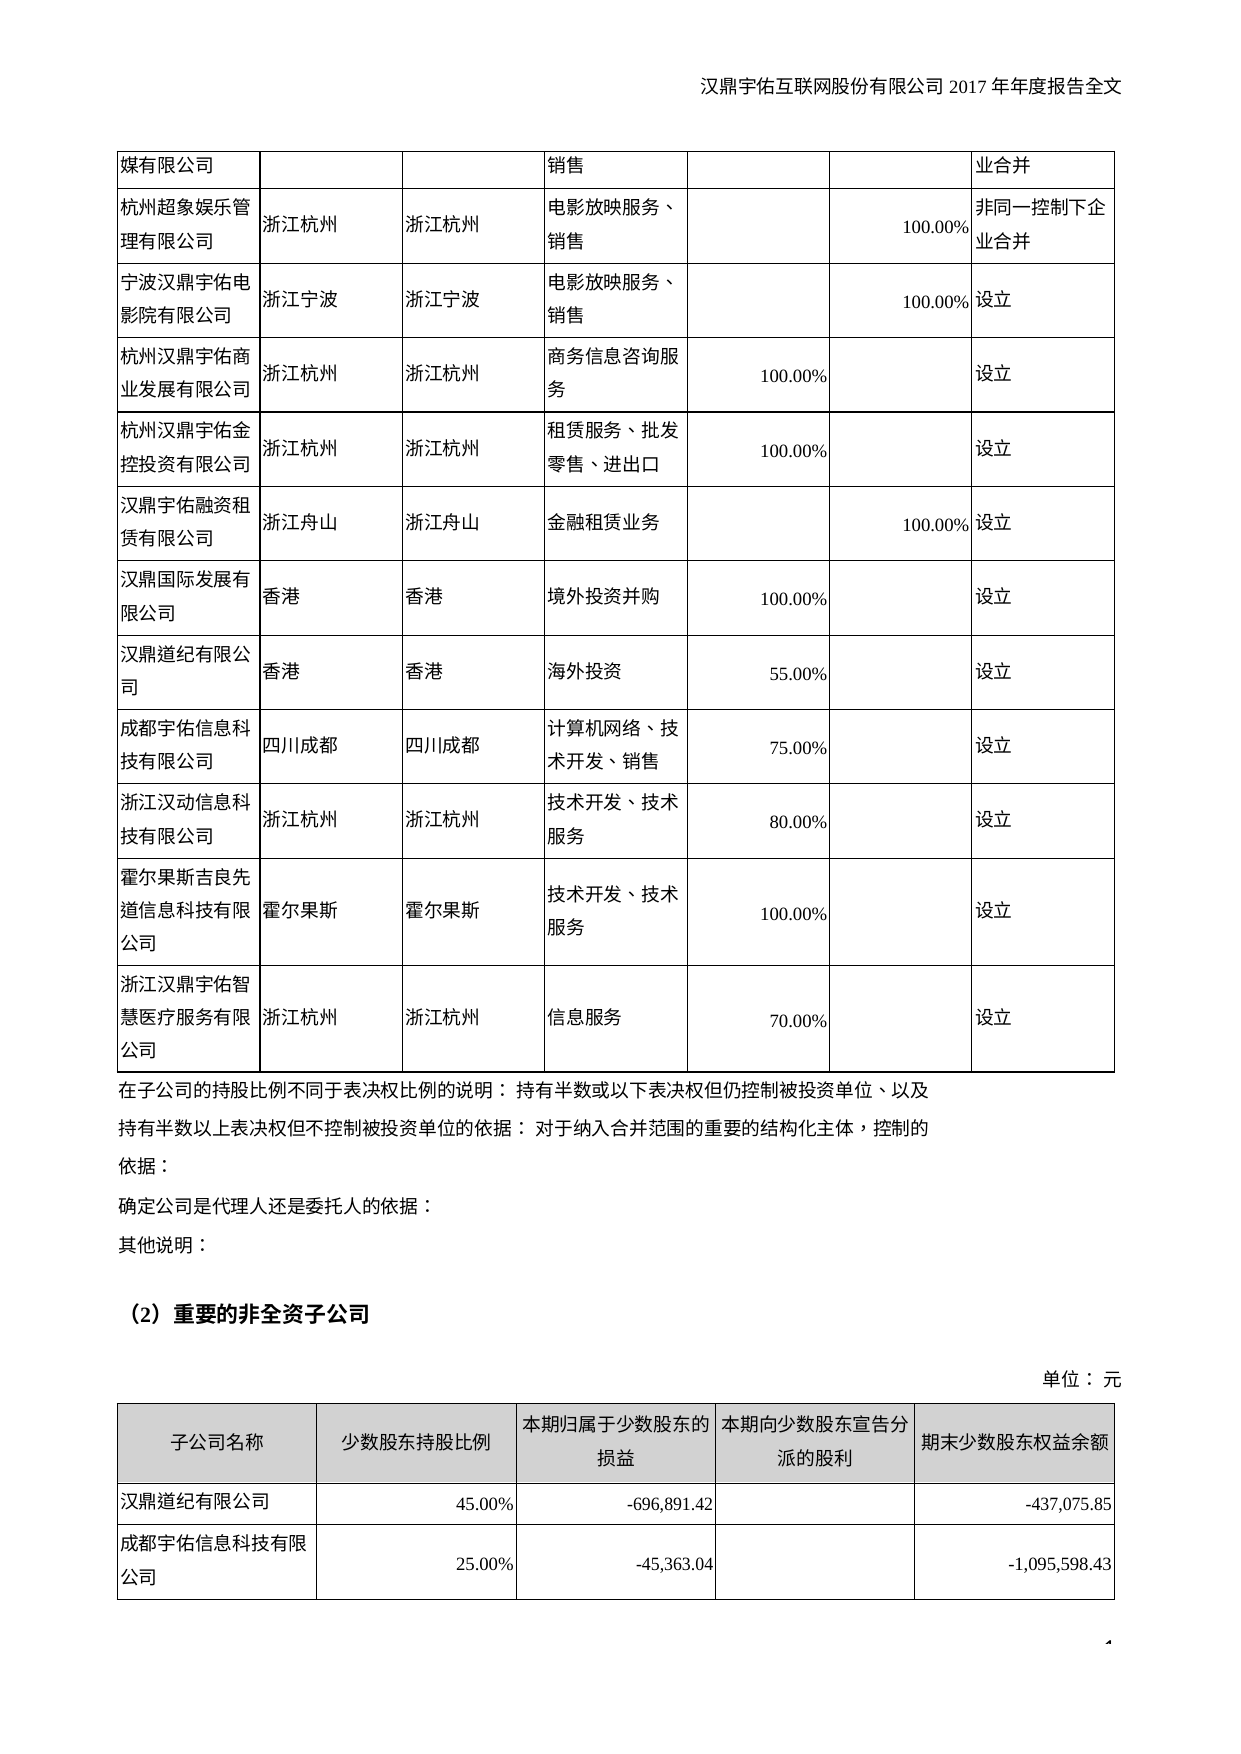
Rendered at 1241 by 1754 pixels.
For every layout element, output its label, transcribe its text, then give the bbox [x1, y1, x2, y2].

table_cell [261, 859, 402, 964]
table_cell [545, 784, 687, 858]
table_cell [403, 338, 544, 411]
text 在子公司的持股比例不同于表决权比例的说明： 持有半数或以下表决权但仍控制被投资单位、以及持有半数以上表决权但不控制被投资单位的依据： 对于纳入合并范围的重要的结构化主体，控制的依据： [118, 1078, 945, 1179]
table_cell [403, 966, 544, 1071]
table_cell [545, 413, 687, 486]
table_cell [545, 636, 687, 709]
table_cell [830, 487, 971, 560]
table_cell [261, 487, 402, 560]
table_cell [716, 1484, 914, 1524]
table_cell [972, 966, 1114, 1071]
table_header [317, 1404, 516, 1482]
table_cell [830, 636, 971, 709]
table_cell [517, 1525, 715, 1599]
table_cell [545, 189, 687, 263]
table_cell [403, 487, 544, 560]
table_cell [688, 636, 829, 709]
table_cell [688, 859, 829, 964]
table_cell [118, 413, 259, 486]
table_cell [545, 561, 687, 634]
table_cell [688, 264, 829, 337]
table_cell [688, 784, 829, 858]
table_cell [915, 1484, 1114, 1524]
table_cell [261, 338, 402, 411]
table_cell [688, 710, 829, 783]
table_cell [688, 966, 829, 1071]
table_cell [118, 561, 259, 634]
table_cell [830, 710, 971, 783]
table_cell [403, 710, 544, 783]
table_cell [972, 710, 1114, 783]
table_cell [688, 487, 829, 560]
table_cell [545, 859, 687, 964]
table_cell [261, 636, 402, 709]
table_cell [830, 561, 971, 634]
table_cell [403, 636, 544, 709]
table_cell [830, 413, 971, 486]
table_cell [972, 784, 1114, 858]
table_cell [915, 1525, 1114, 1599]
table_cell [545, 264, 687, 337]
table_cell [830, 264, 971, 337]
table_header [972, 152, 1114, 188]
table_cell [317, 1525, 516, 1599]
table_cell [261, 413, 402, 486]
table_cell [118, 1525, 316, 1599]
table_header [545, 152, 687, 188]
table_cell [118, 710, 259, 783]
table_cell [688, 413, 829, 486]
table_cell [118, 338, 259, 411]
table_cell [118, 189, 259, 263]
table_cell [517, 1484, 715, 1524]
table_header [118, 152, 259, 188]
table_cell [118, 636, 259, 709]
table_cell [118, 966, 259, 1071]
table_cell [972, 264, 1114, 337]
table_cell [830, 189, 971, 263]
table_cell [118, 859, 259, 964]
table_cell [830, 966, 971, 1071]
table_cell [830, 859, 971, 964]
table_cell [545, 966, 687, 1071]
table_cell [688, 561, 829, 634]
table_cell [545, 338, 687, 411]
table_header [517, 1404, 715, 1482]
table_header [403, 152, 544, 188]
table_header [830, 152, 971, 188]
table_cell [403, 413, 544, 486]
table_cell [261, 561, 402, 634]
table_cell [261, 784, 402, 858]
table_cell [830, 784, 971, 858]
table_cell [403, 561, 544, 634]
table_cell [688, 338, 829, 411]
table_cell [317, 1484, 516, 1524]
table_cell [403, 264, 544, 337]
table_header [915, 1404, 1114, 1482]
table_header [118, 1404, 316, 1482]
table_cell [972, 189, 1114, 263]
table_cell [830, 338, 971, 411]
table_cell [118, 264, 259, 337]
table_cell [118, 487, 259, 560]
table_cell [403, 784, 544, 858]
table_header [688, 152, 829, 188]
text 单位： 元 [102, 1366, 1122, 1391]
subtitle （2）重要的非全资子公司 [118, 1299, 1138, 1328]
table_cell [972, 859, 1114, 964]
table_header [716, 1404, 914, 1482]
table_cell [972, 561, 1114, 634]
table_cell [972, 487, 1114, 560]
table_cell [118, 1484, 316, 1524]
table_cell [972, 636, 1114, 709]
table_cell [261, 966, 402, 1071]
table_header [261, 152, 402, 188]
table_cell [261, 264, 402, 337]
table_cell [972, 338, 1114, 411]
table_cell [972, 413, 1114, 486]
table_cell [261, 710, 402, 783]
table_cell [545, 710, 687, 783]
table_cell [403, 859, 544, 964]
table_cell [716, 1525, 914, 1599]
text 确定公司是代理人还是委托人的依据： 其他说明： [118, 1194, 439, 1258]
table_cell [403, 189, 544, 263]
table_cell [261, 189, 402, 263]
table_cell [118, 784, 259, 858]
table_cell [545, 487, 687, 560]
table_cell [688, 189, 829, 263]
